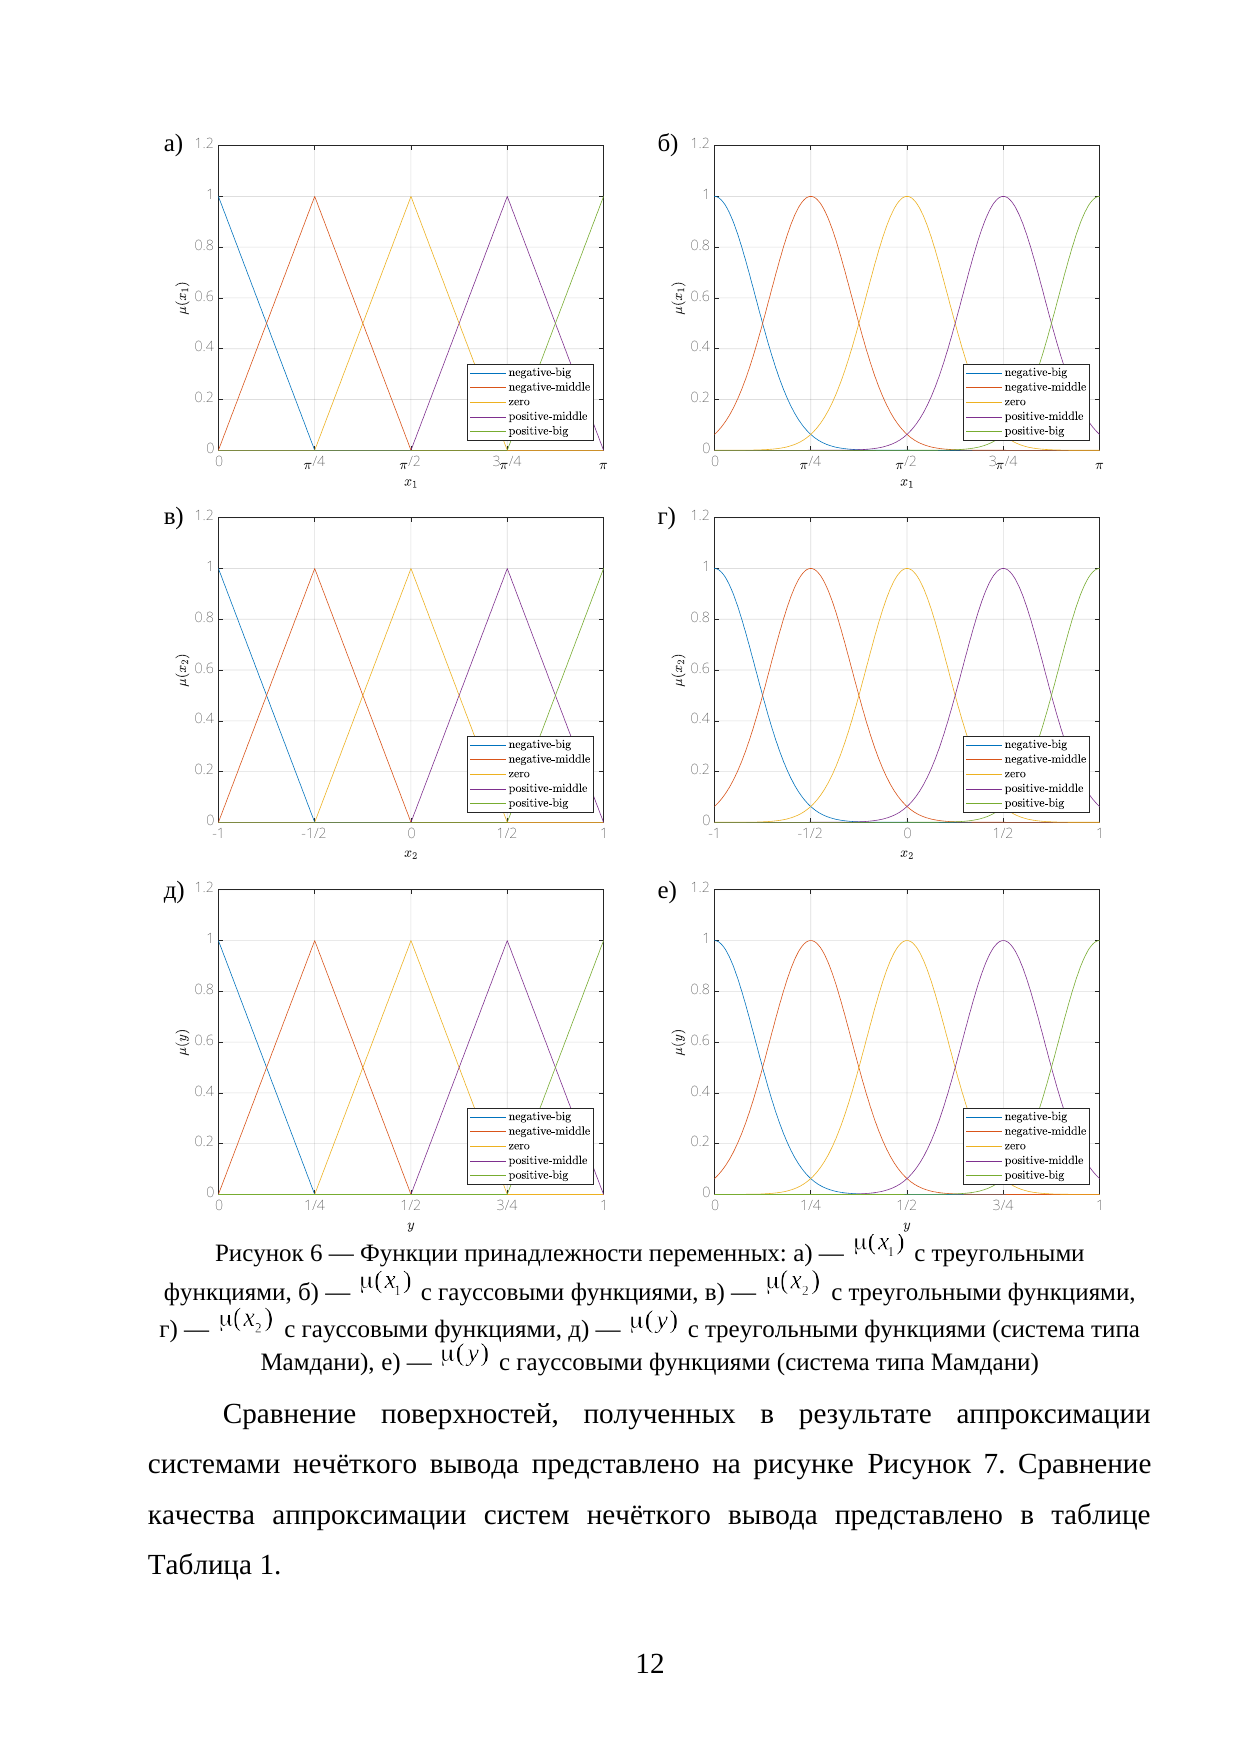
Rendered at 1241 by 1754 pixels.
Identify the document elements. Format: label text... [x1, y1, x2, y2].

text Сравнение поверхностей, полученных в результате аппроксимации системами нечёткого вывода представлено на рисунке Рисунок 7. Сравнение качества аппроксимации систем нечёткого вывода представлено в таблице Таблица 1. [148, 1396, 1152, 1581]
